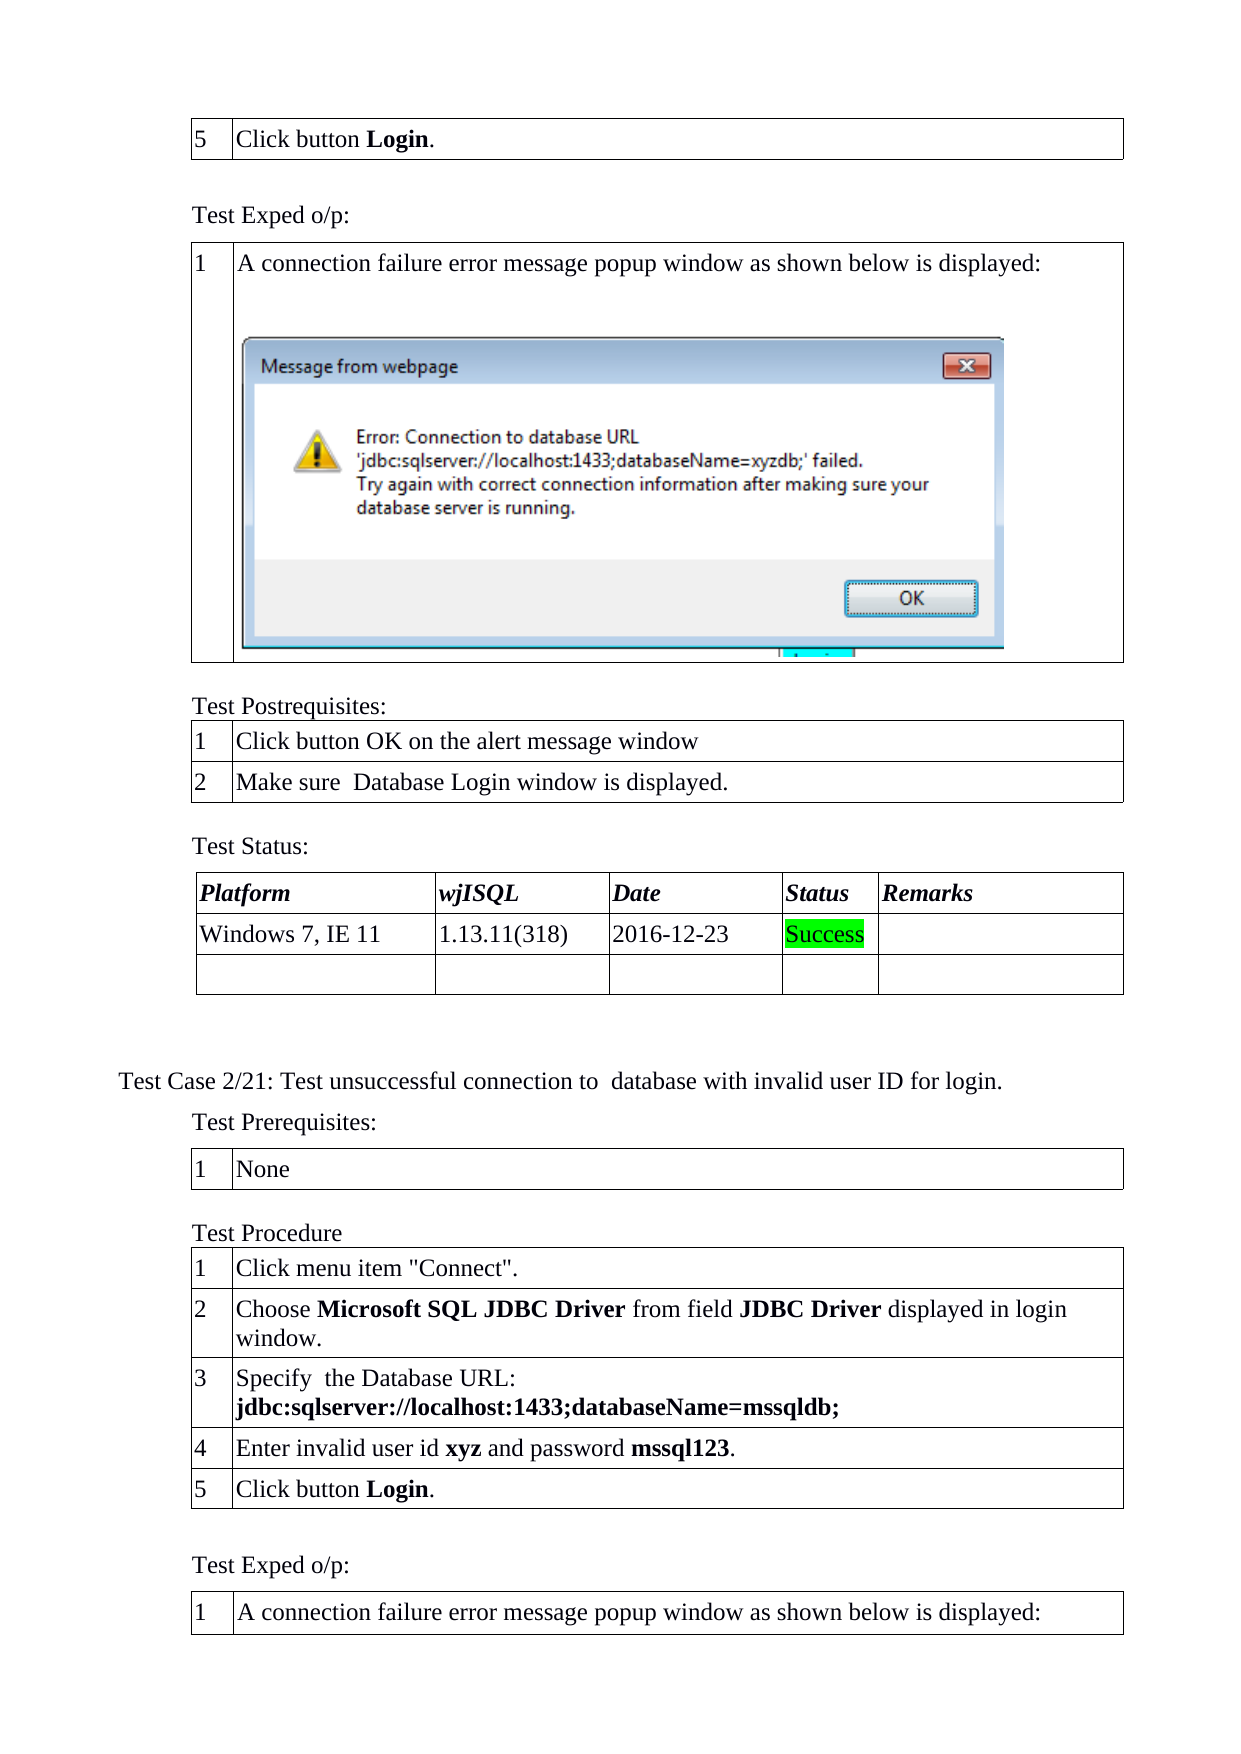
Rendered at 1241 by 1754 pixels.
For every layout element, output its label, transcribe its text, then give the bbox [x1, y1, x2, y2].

table_header 1 [192, 1592, 233, 1634]
table_cell Choose Microsoft SQL JDBC Driver from field JDBC Driver displayed in login window. [233, 1289, 1123, 1357]
text Test Prerequisites: [118, 1107, 1122, 1136]
table_header Remarks [879, 873, 1123, 913]
table_cell Windows 7, IE 11 [197, 914, 435, 953]
table_cell Success [783, 914, 878, 953]
table_cell 5 [192, 119, 232, 159]
text Test Exped o/p: [118, 1550, 1122, 1579]
table_cell 2 [192, 762, 232, 801]
table_cell [436, 955, 609, 994]
table_header Platform [197, 873, 435, 913]
table_cell Click button Login. [233, 1469, 1123, 1508]
table_cell Specify the Database URL: jdbc:sqlserver://localhost:1433;databaseName=mssqldb; [233, 1358, 1123, 1427]
table_header A connection failure error message popup window as shown below is displayed: [234, 243, 1123, 662]
table_cell [879, 914, 1123, 953]
text Test Exped o/p: [118, 201, 1122, 229]
table_header 1 [192, 1248, 232, 1288]
table_header wjISQL [436, 873, 609, 913]
text Test Procedure [118, 1218, 1122, 1247]
text Test Case 2/21: Test unsuccessful connection to database with invalid user ID for login. [118, 1066, 1122, 1094]
table_cell [197, 955, 435, 994]
table_header Click menu item "Connect". [233, 1248, 1123, 1288]
table_cell [783, 955, 878, 994]
table_header Click button OK on the alert message window [233, 721, 1123, 761]
table_cell 2016-12-23 [610, 914, 782, 953]
table_cell Click button Login. [233, 119, 1123, 159]
table_header 1 [192, 721, 232, 761]
table_cell 5 [192, 1469, 232, 1508]
table_cell 4 [192, 1428, 232, 1467]
table_cell 2 [192, 1289, 232, 1357]
table_header 1 [192, 243, 233, 662]
table_cell 3 [192, 1358, 232, 1427]
table_cell Enter invalid user id xyz and password mssql123. [233, 1428, 1123, 1467]
table_cell [610, 955, 782, 994]
table_cell Make sure Database Login window is displayed. [233, 762, 1123, 801]
table_header None [233, 1149, 1123, 1189]
text Test Postrequisites: [118, 691, 1122, 720]
table_header Date [610, 873, 782, 913]
picture [236, 334, 1004, 657]
text Test Status: [118, 831, 1122, 859]
table_header 1 [192, 1149, 232, 1189]
table_header Status [783, 873, 878, 913]
table_cell [879, 955, 1123, 994]
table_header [234, 1592, 1123, 1634]
table_cell 1.13.11(318) [436, 914, 609, 953]
